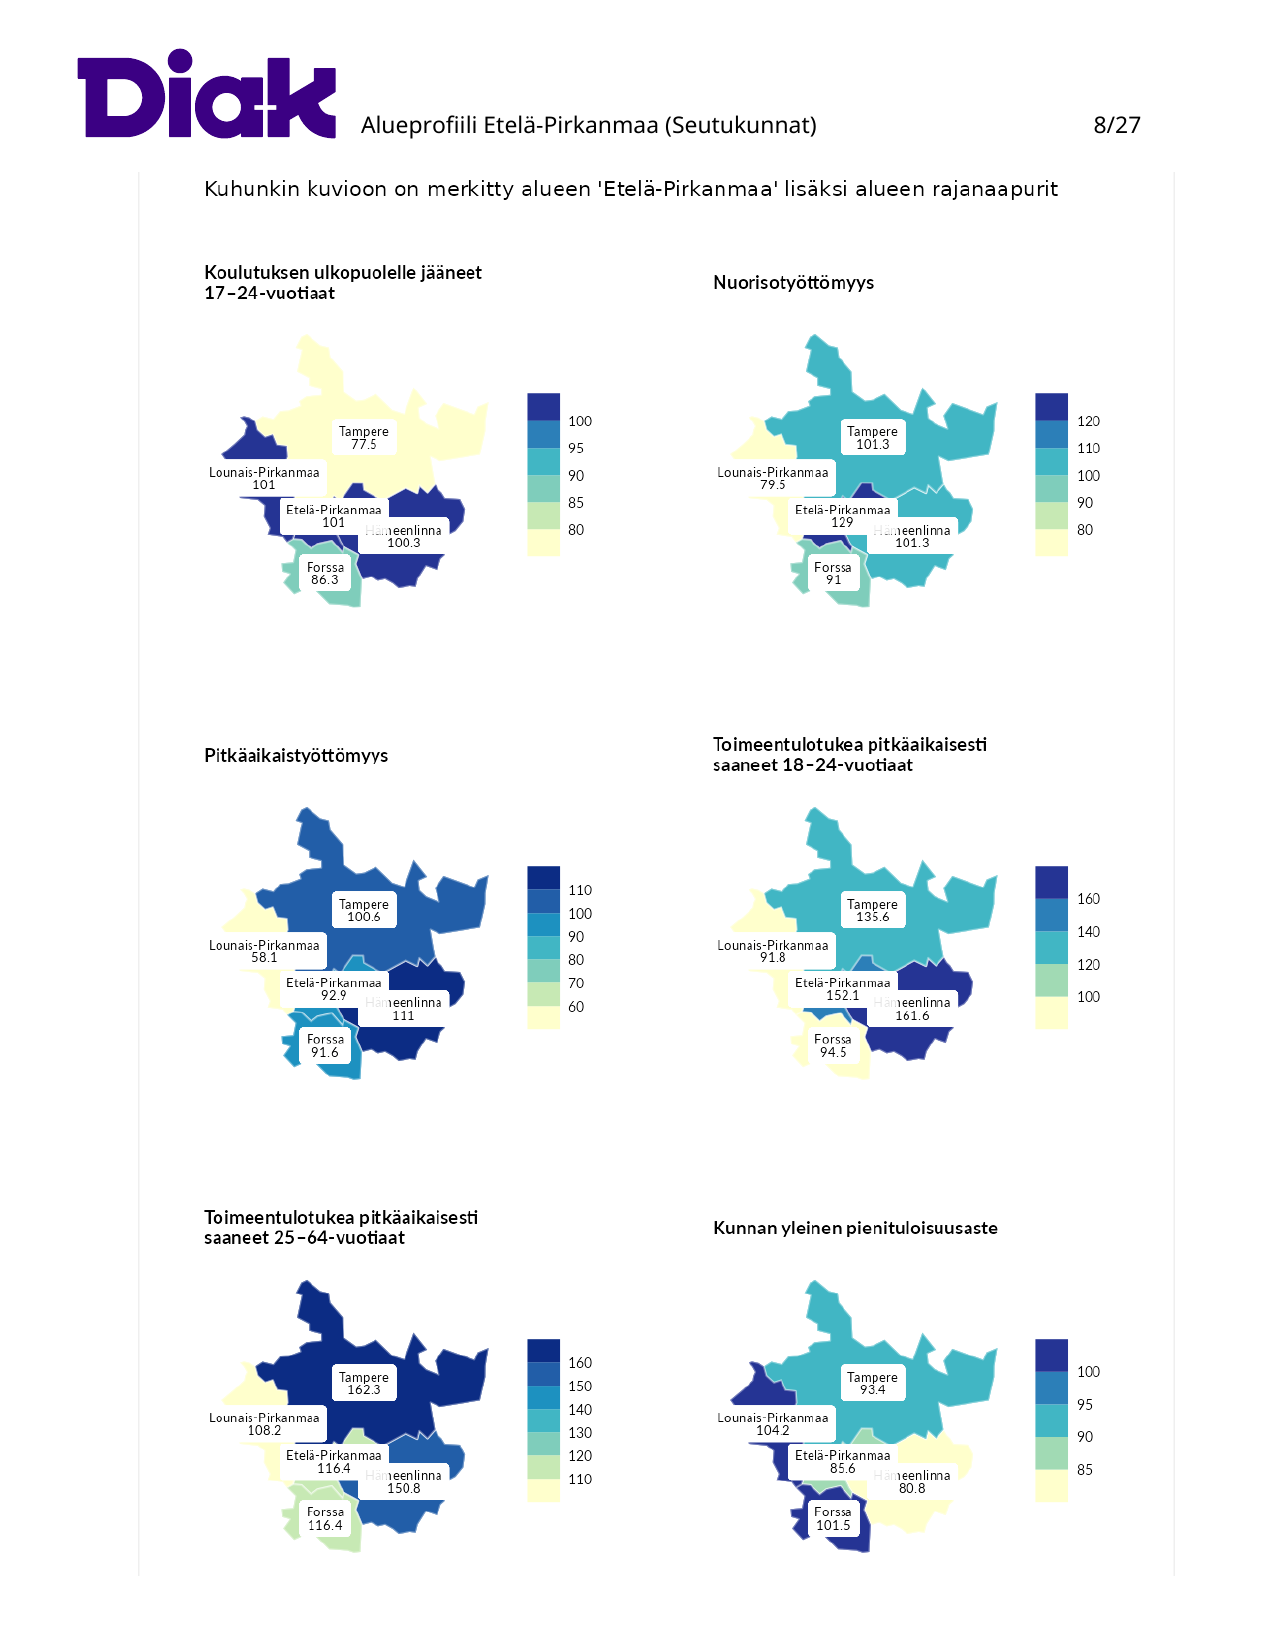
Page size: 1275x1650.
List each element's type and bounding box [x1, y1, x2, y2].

picture [93, 172, 1219, 1576]
